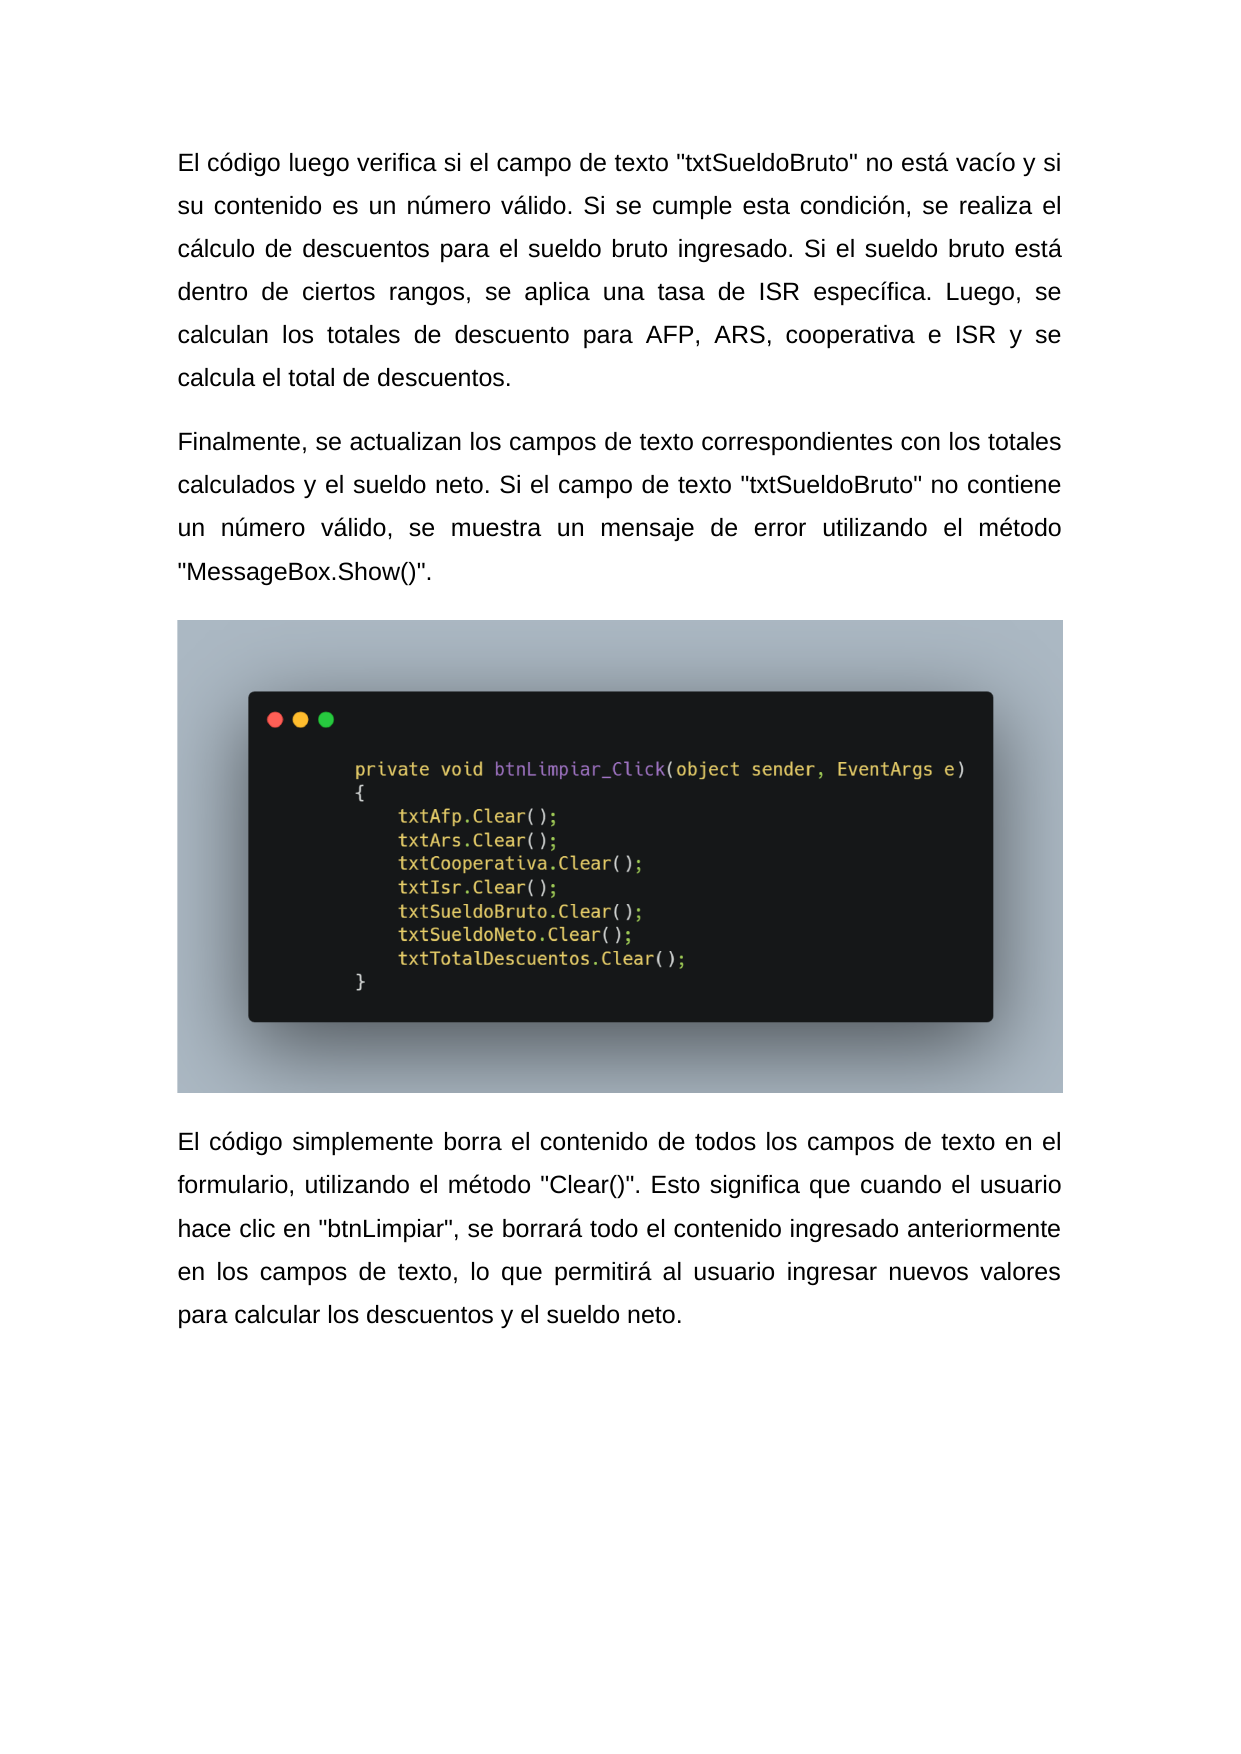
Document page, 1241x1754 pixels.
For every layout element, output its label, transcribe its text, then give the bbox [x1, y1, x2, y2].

text El código simplemente borra el contenido de todos los campos de texto en el formulario, utilizando el método "Clear()". Esto significa que cuando el usuario hace clic en "btnLimpiar", se borrará todo el contenido ingresado anteriormente en los campos de texto, lo que permitirá al usuario ingresar nuevos valores para calcular los descuentos y el sueldo neto. [177, 1127, 1063, 1329]
text El código luego verifica si el campo de texto "txtSueldoBruto" no está vacío y si su contenido es un número válido. Si se cumple esta condición, se realiza el cálculo de descuentos para el sueldo bruto ingresado. Si el sueldo bruto está dentro de ciertos rangos, se aplica una tasa de ISR específica. Luego, se calculan los totales de descuento para AFP, ARS, cooperativa e ISR y se calcula el total de descuentos. [177, 148, 1063, 392]
picture [177, 620, 1063, 1093]
text Finalmente, se actualizan los campos de texto correspondientes con los totales calculados y el sueldo neto. Si el campo de texto "txtSueldoBruto" no contiene un número válido, se muestra un mensaje de error utilizando el método "MessageBox.Show()". [177, 427, 1063, 585]
